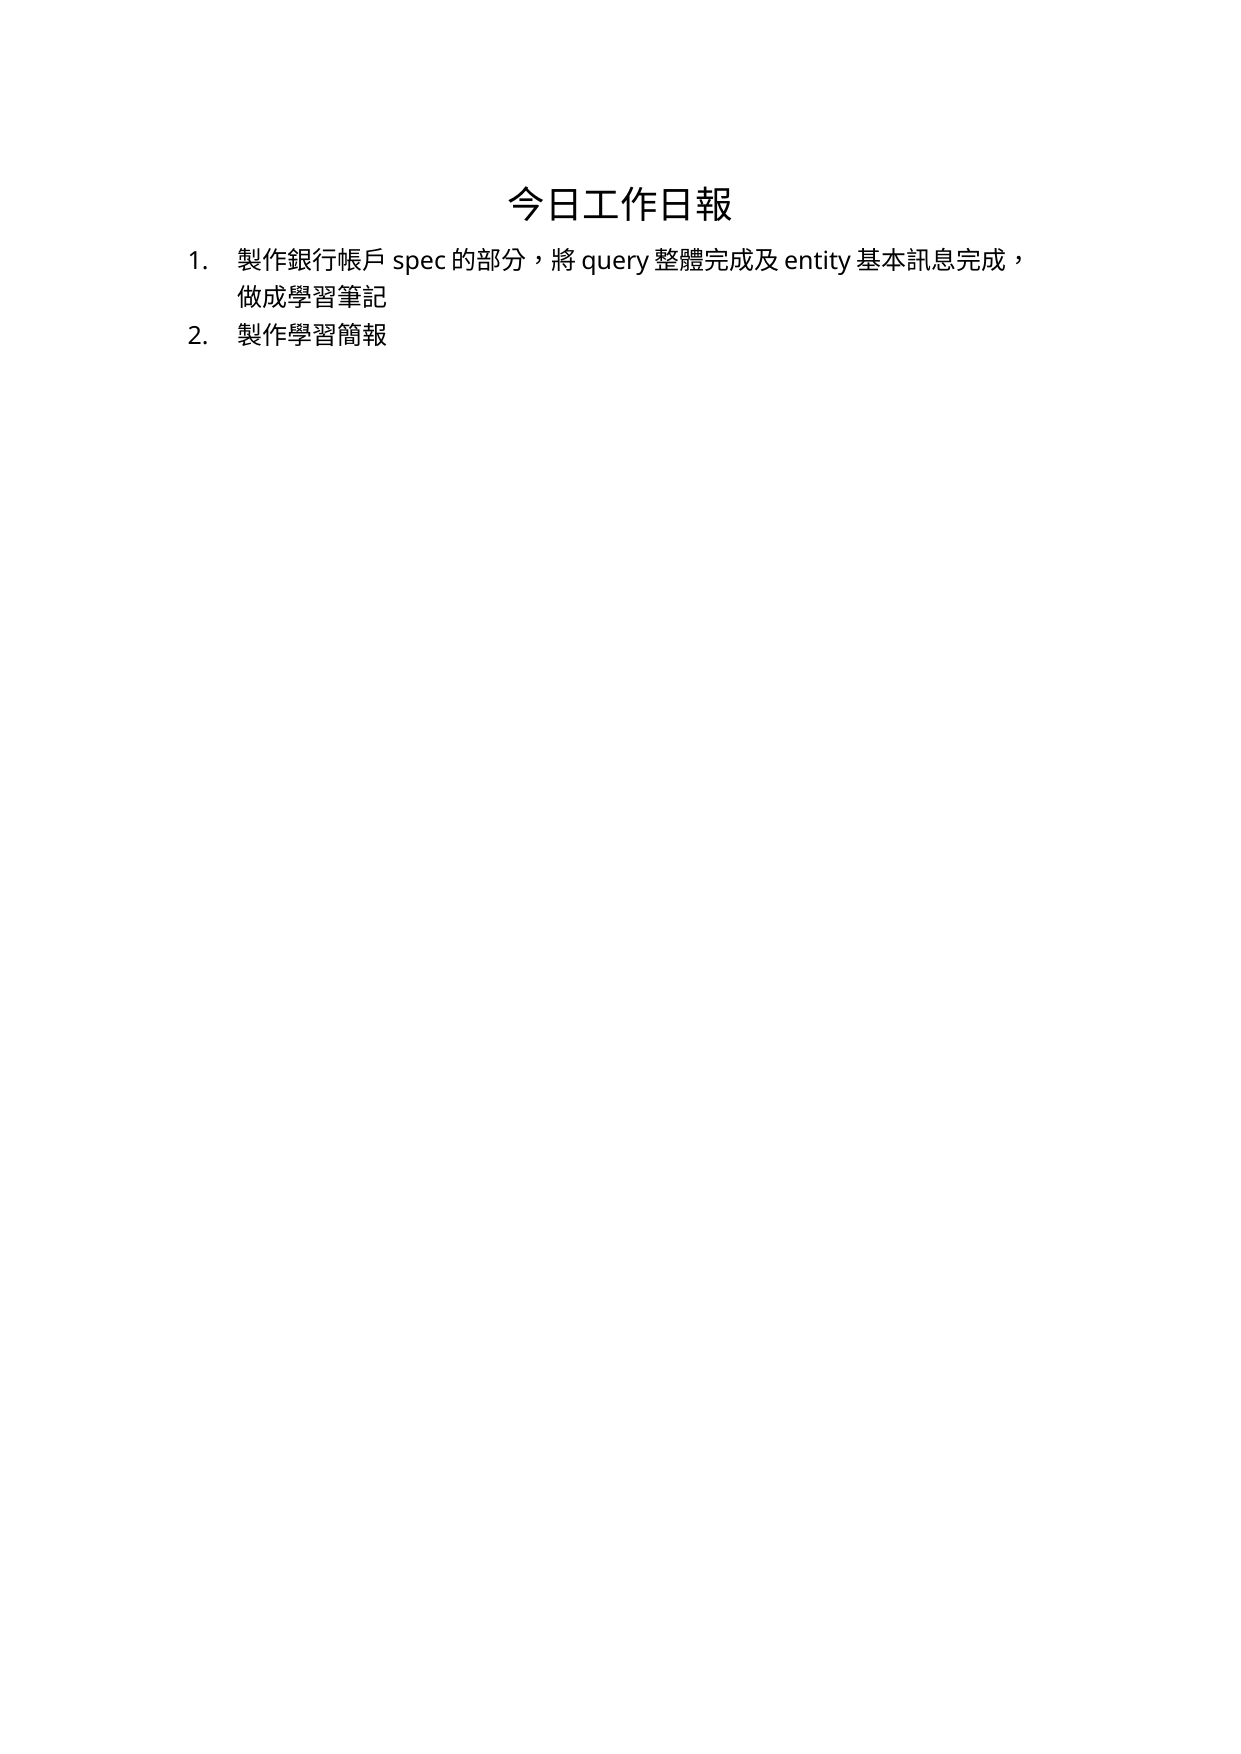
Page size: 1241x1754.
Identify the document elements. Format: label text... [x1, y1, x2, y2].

list 製作銀行帳戶spec的部分，將query整體完成及entity基本訊息完成，做成學習筆記 [187, 239, 1053, 314]
list 製作學習簡報 [187, 314, 1053, 352]
text 今日工作日報 [187, 164, 1053, 239]
